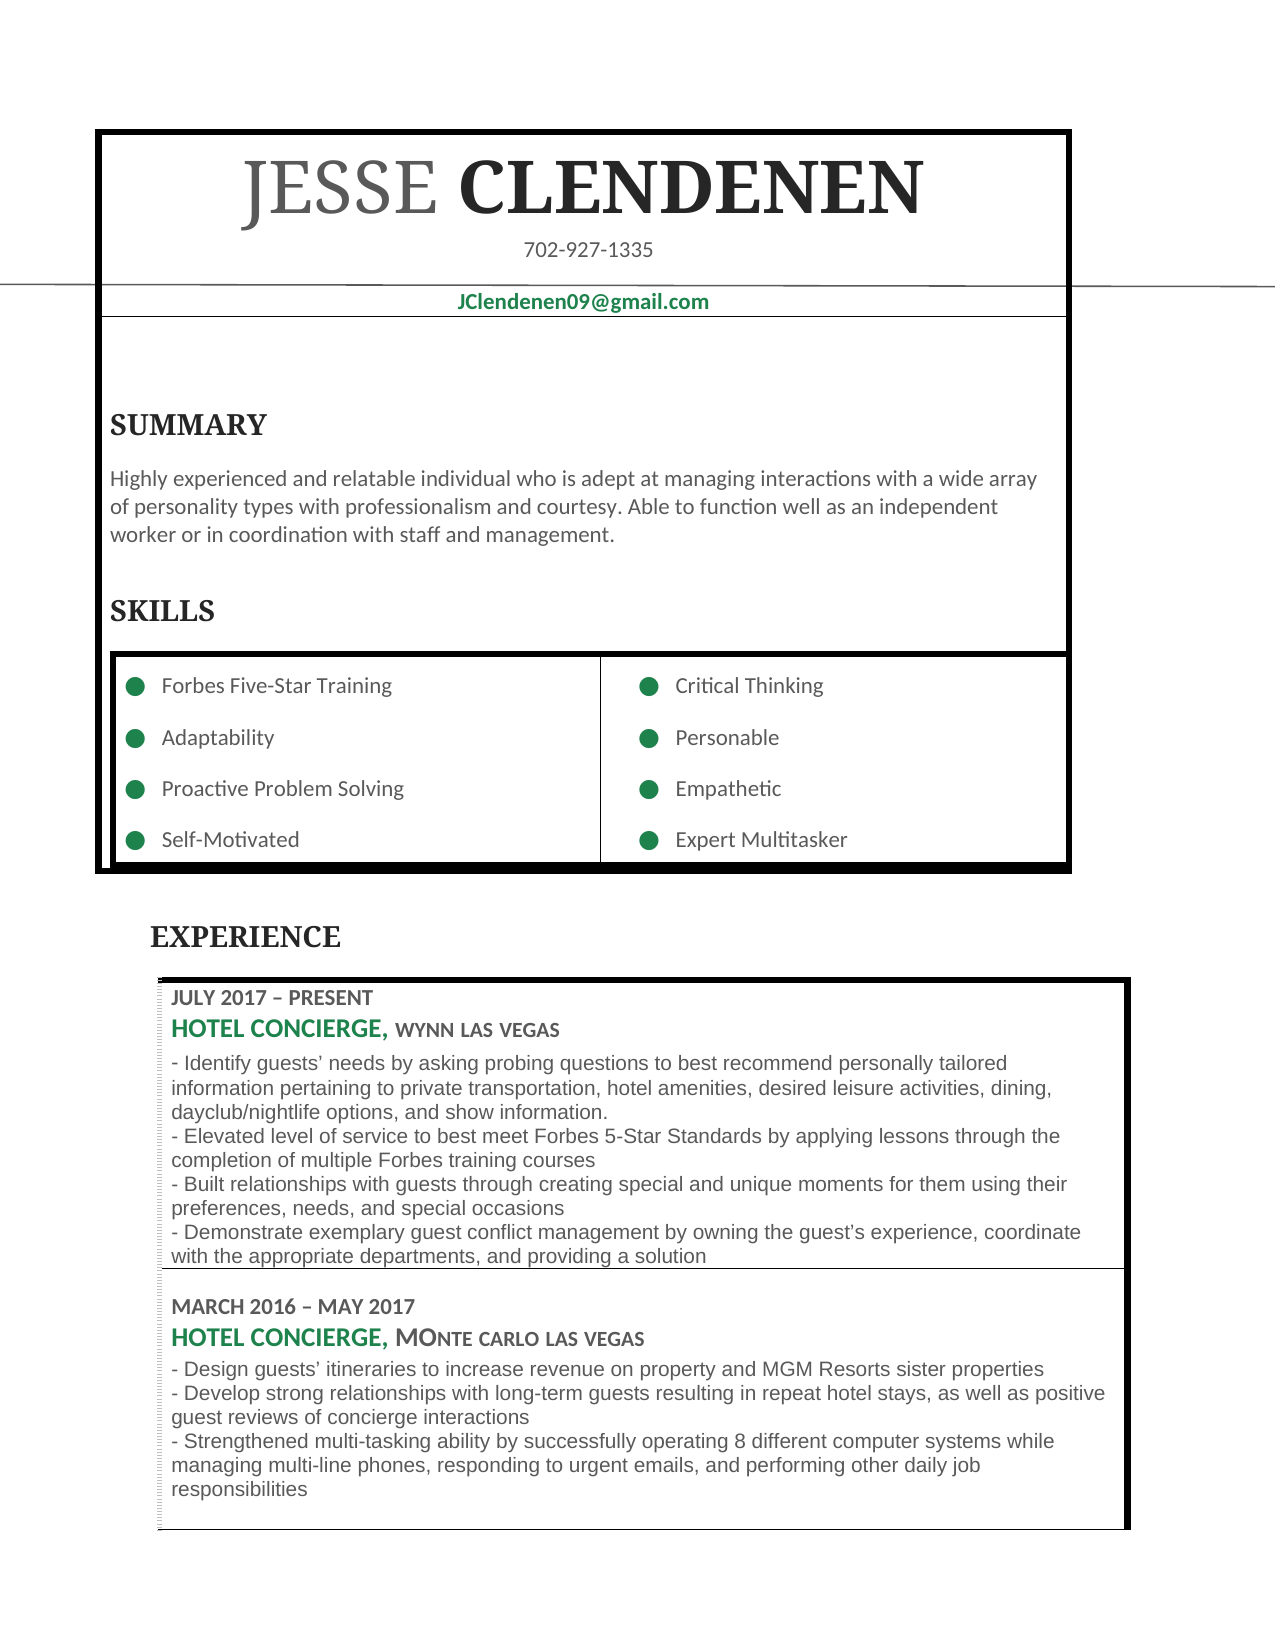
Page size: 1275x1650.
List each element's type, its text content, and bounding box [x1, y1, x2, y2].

table_cell Summary Highly experienced and relatable individual who is adept at managing interactions with a wide array of personality types with professionalism and courtesy. Able to function well as an independent worker or in coordination with staff and management. Skills [102, 317, 1066, 868]
table_header JESSE CLENDENEN 702-927-1335 JClendenen09@gmail.com [102, 135, 1066, 316]
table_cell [160, 1268, 1124, 1529]
subtitle Experience [150, 916, 1125, 956]
table_header July 2017 – present hotel concierge, wynn las vegas - Identify guests’ needs by asking probing questions to best recommend personally tailored information pertaining to private transportation, hotel amenities, desired leisure activities, dining, dayclub/nightlife options, and show information. - Elevated level of service to best meet Forbes 5-Star Standards by applying lessons through the completion of multiple Forbes training courses - Built relationships with guests through creating special and unique moments for them using their preferences, needs, and special occasions - Demonstrate exemplary guest conflict management by owning the guest’s experience, coordinate with the appropriate departments, and providing a solution [160, 983, 1124, 1268]
